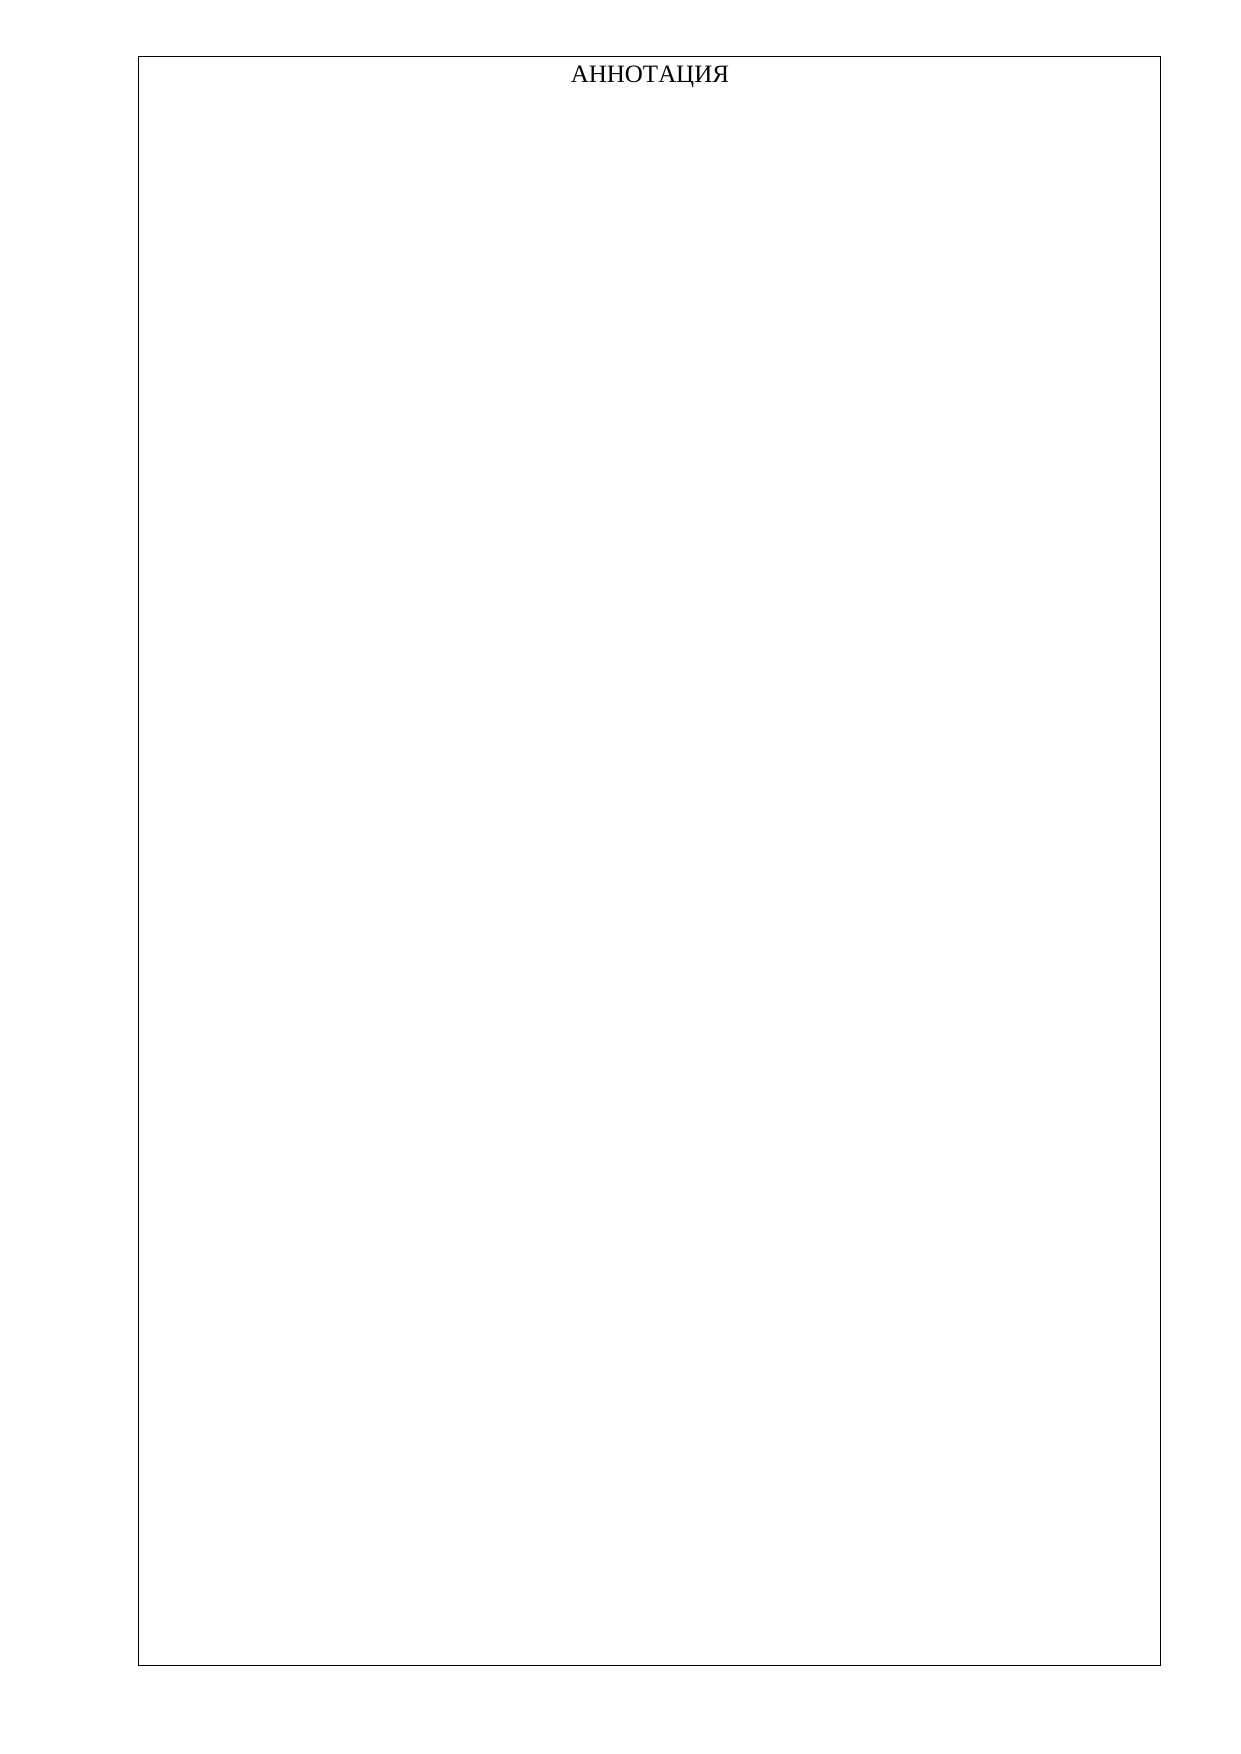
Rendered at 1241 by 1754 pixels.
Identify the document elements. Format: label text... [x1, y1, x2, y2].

text Аннотация [148, 59, 1152, 88]
